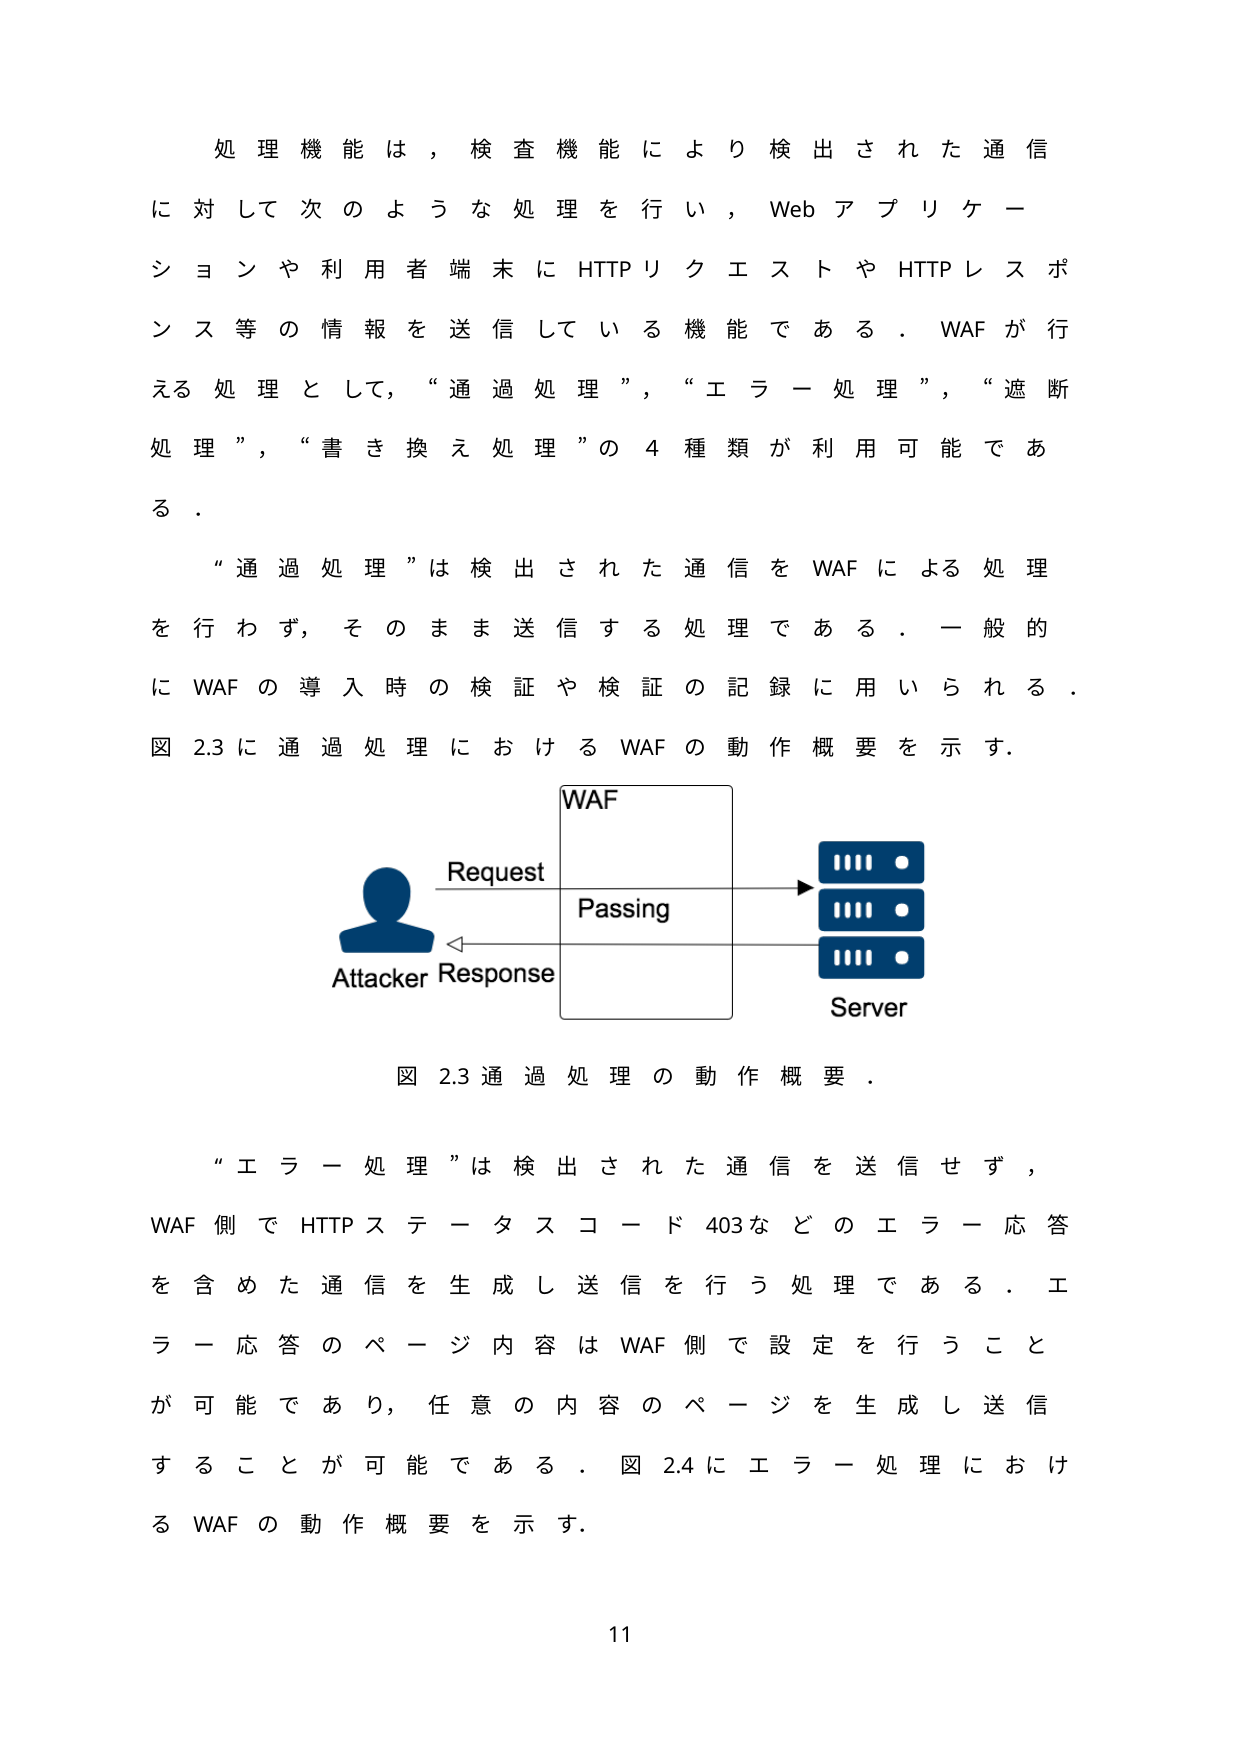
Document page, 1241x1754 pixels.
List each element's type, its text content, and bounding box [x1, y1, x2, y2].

picture [331, 785, 970, 1030]
text 図2.3 通過処理の動作概要． [150, 1045, 1090, 1105]
text “エラー処理”は検出された通信を送信せず，WAF側でHTTPステータスコード403などのエラー応答を含めた通信を生成し送信を行う処理である．エラー応答のページ内容はWAF側で設定を行うことが可能であり，任意の内容のページを生成し送信することが可能である．図2.4にエラー処理におけるWAFの動作概要を示す． [150, 1135, 1090, 1553]
text 処理機能は，検査機能により検出された通信に対して次のような処理を行い，Webアプリケーションや利用者端末にHTTPリクエストやHTTPレスポンス等の情報を送信している機能である．WAFが行える処理として，“通過処理”，“エラー処理”，“遮断処理”，“書き換え処理”の４種類が利用可能である． [150, 118, 1090, 537]
text “通過処理”は検出された通信をWAFによる処理を行わず，そのまま送信する処理である．一般的にWAFの導入時の検証や検証の記録に用いられる．図2.3に通過処理におけるWAFの動作概要を示す． [150, 537, 1090, 776]
